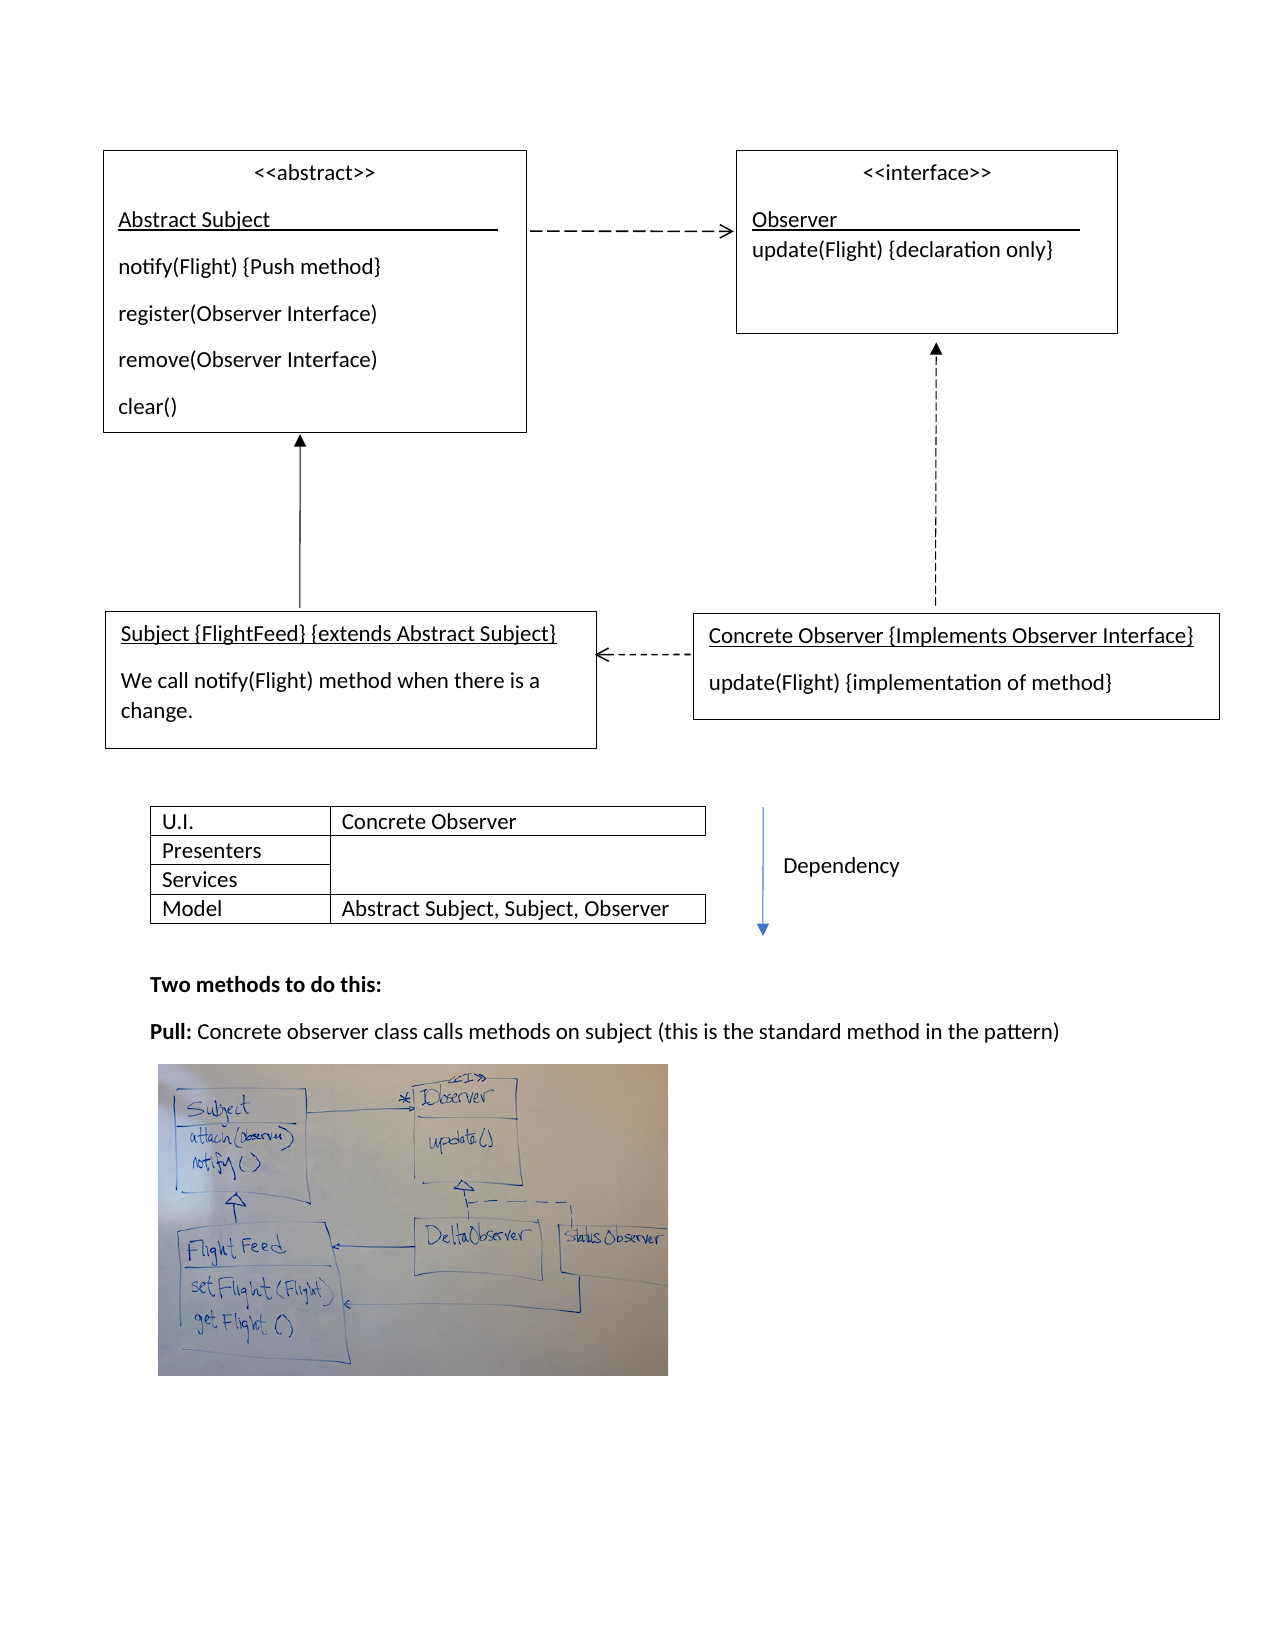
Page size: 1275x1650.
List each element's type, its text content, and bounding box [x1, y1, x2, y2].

table_cell Presenters [151, 836, 330, 864]
text Pull: Concrete observer class calls methods on subject (this is the standard method in the pattern) [150, 1017, 1125, 1045]
table_cell Abstract Subject, Subject, Observer [331, 895, 705, 922]
table_header Concrete Observer [331, 807, 705, 835]
table_header U.I. [151, 807, 330, 835]
table_cell Services [151, 865, 330, 893]
table_cell Model [151, 895, 330, 922]
picture [158, 1064, 669, 1376]
text Two methods to do this: [150, 970, 1125, 998]
